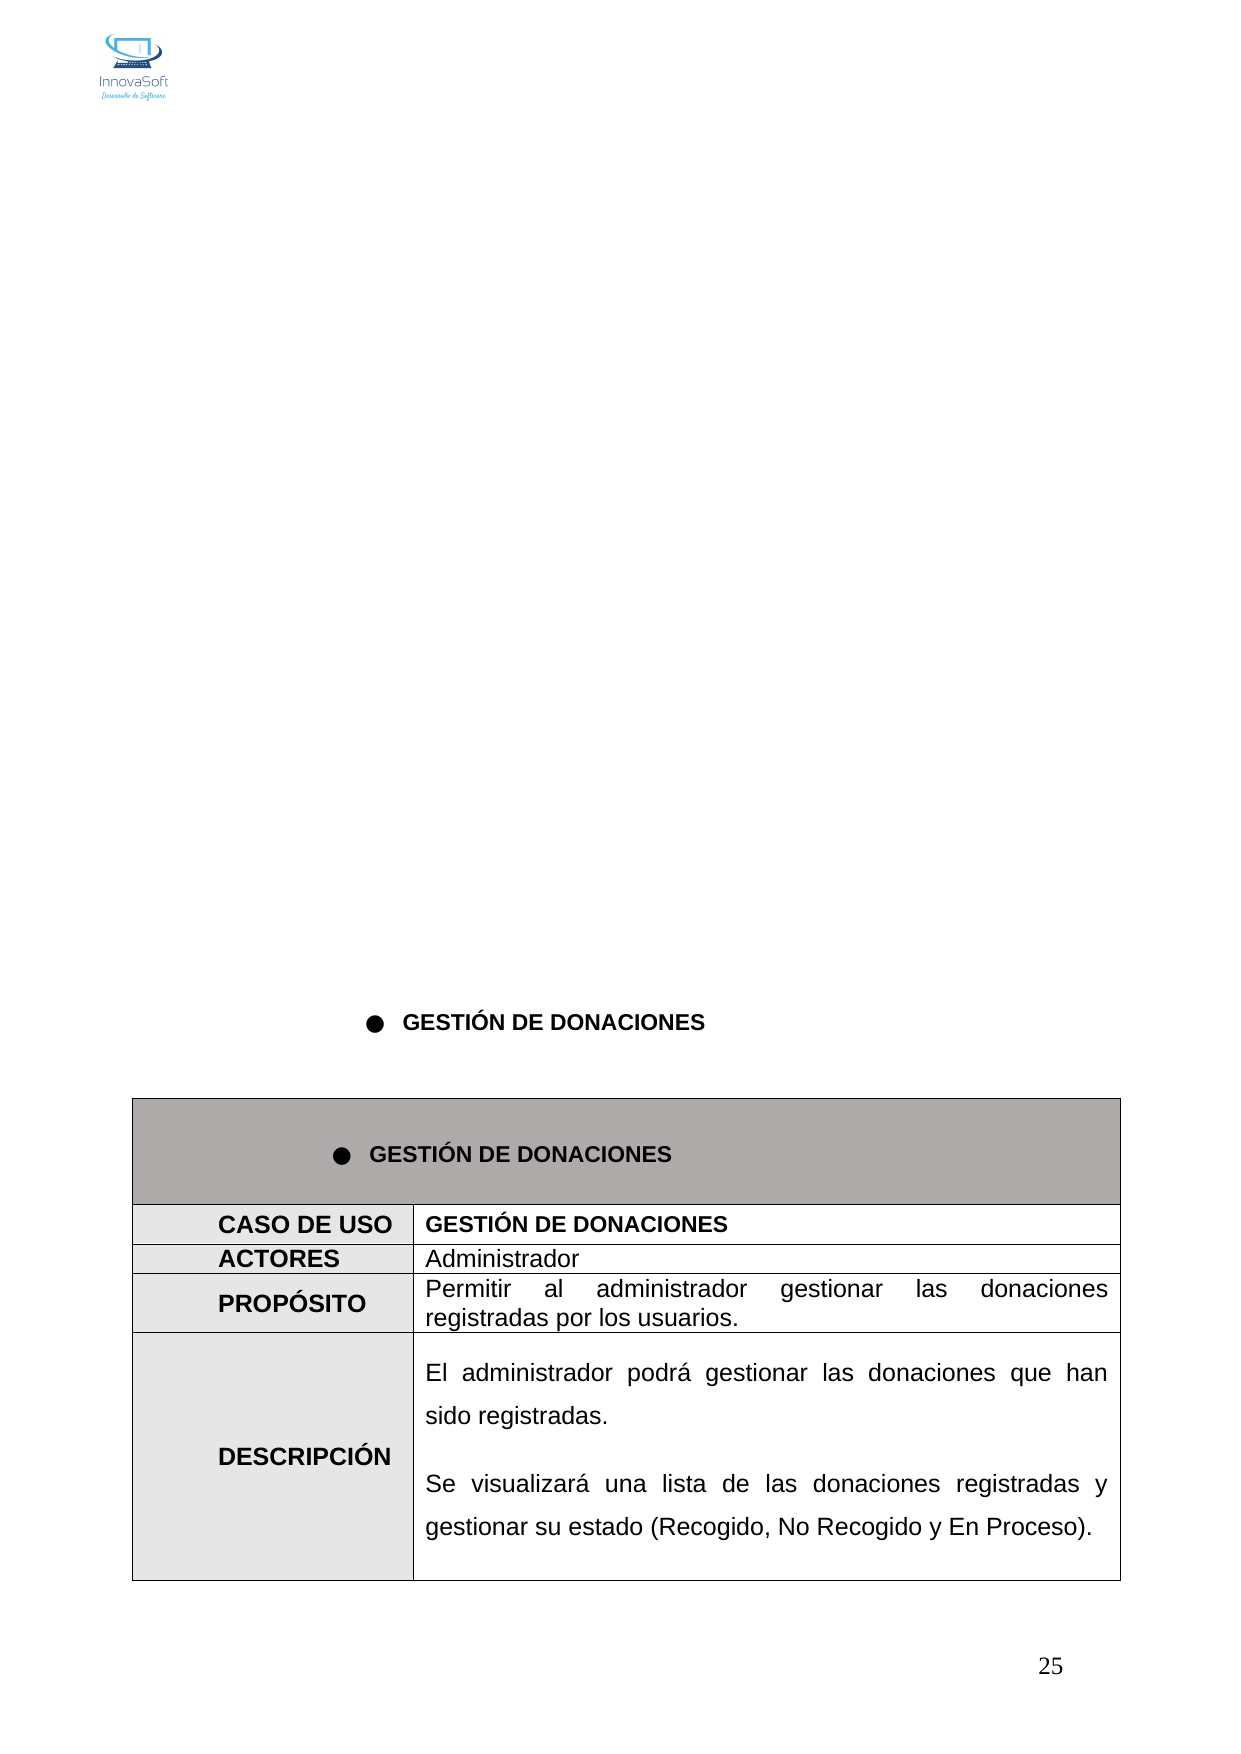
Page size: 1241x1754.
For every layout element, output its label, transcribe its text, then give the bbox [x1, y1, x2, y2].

table_cell Administrador [414, 1245, 1120, 1273]
table_cell Permitir al administrador gestionar las donaciones registradas por los usuarios. [414, 1274, 1120, 1332]
table_cell El administrador podrá gestionar las donaciones que han sido registradas. Se visualizará una lista de las donaciones registradas y gestionar su estado (Recogido, No Recogido y En Proceso). [414, 1333, 1120, 1580]
picture [96, 31, 172, 104]
table_cell ACTORES [133, 1245, 413, 1273]
table_cell GESTIÓN DE DONACIONES [414, 1205, 1120, 1243]
table_cell DESCRIPCIÓN [133, 1333, 413, 1580]
table_header GESTIÓN DE DONACIONES [133, 1099, 1120, 1204]
table_cell PROPÓSITO [133, 1274, 413, 1332]
list GESTIÓN DE DONACIONES [365, 996, 1063, 1043]
table_cell CASO DE USO [133, 1205, 413, 1243]
